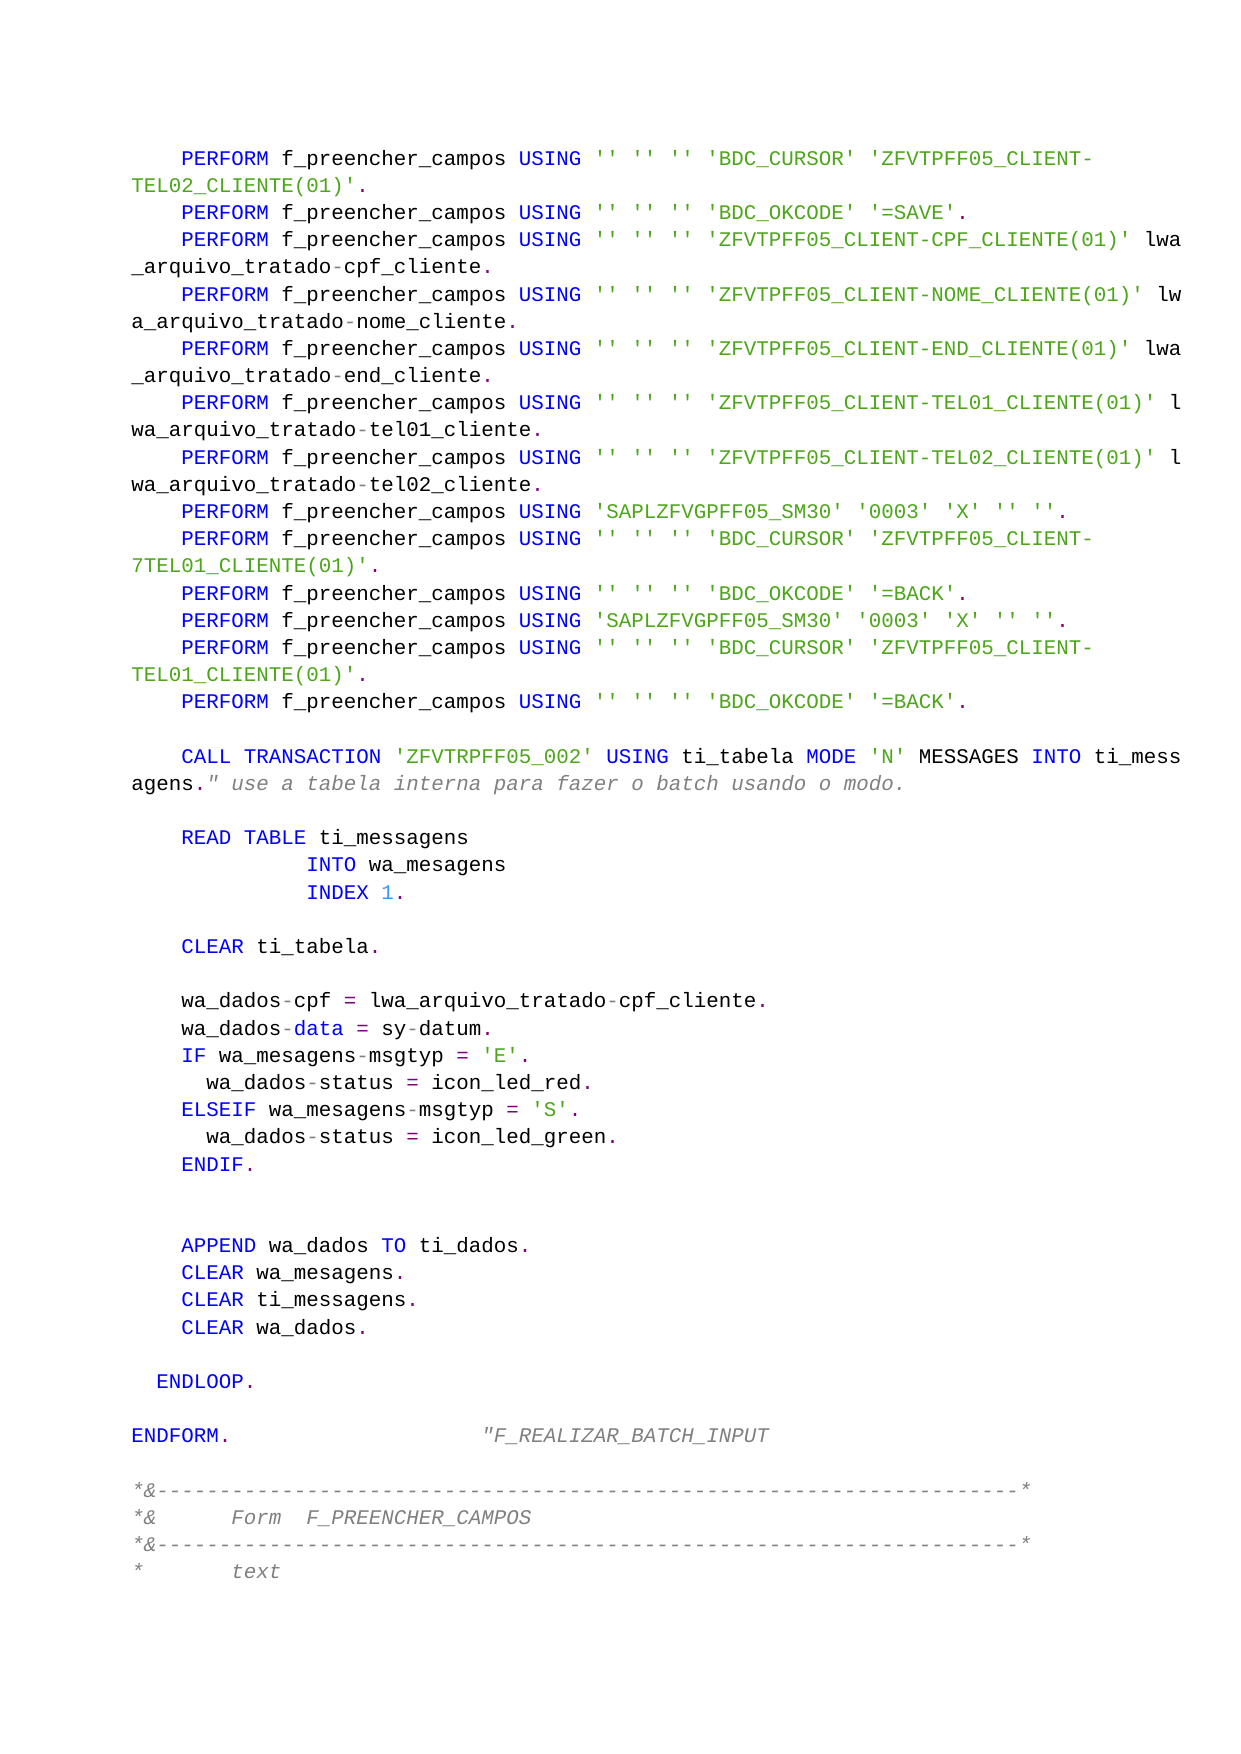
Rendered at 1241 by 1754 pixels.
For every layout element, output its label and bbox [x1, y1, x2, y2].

text [131, 148, 1191, 1585]
